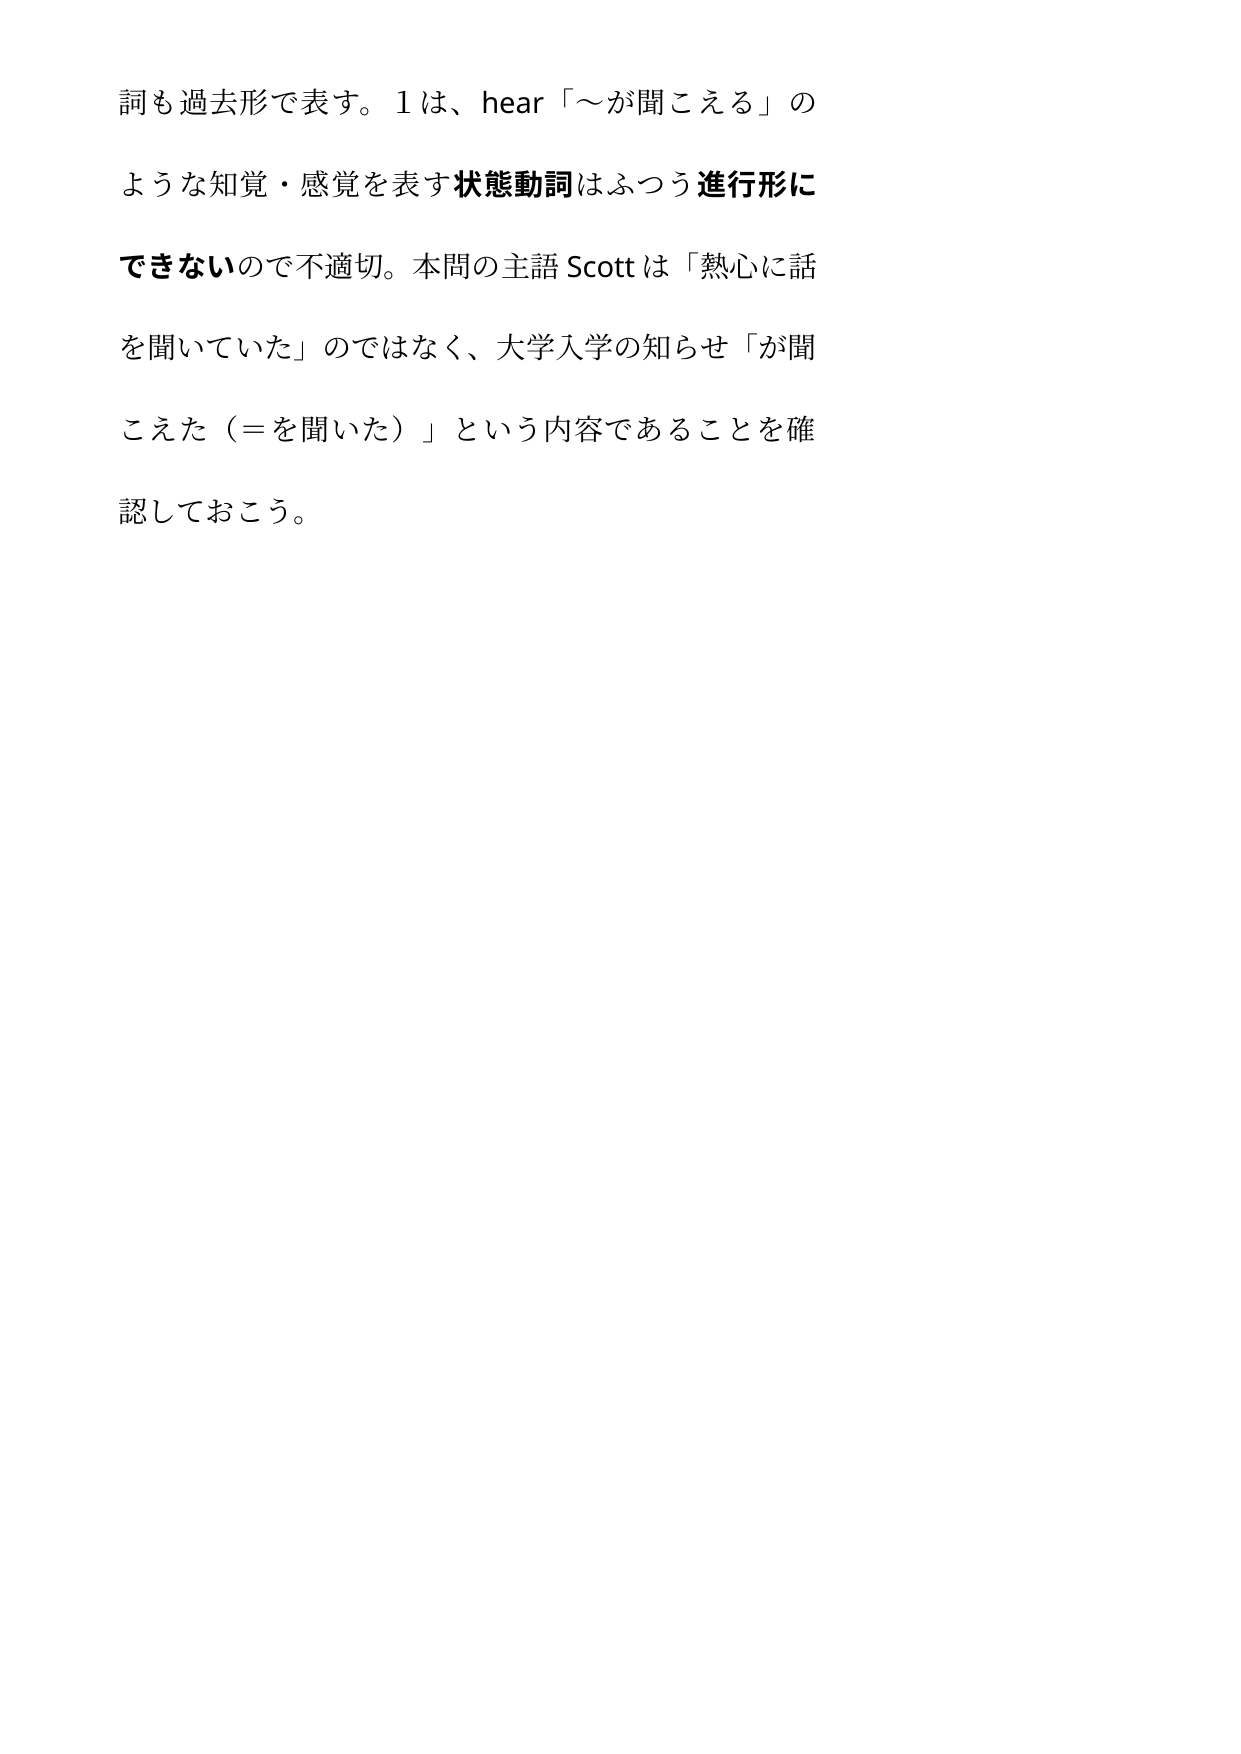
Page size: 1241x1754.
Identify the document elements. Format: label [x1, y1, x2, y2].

text [118, 60, 818, 550]
